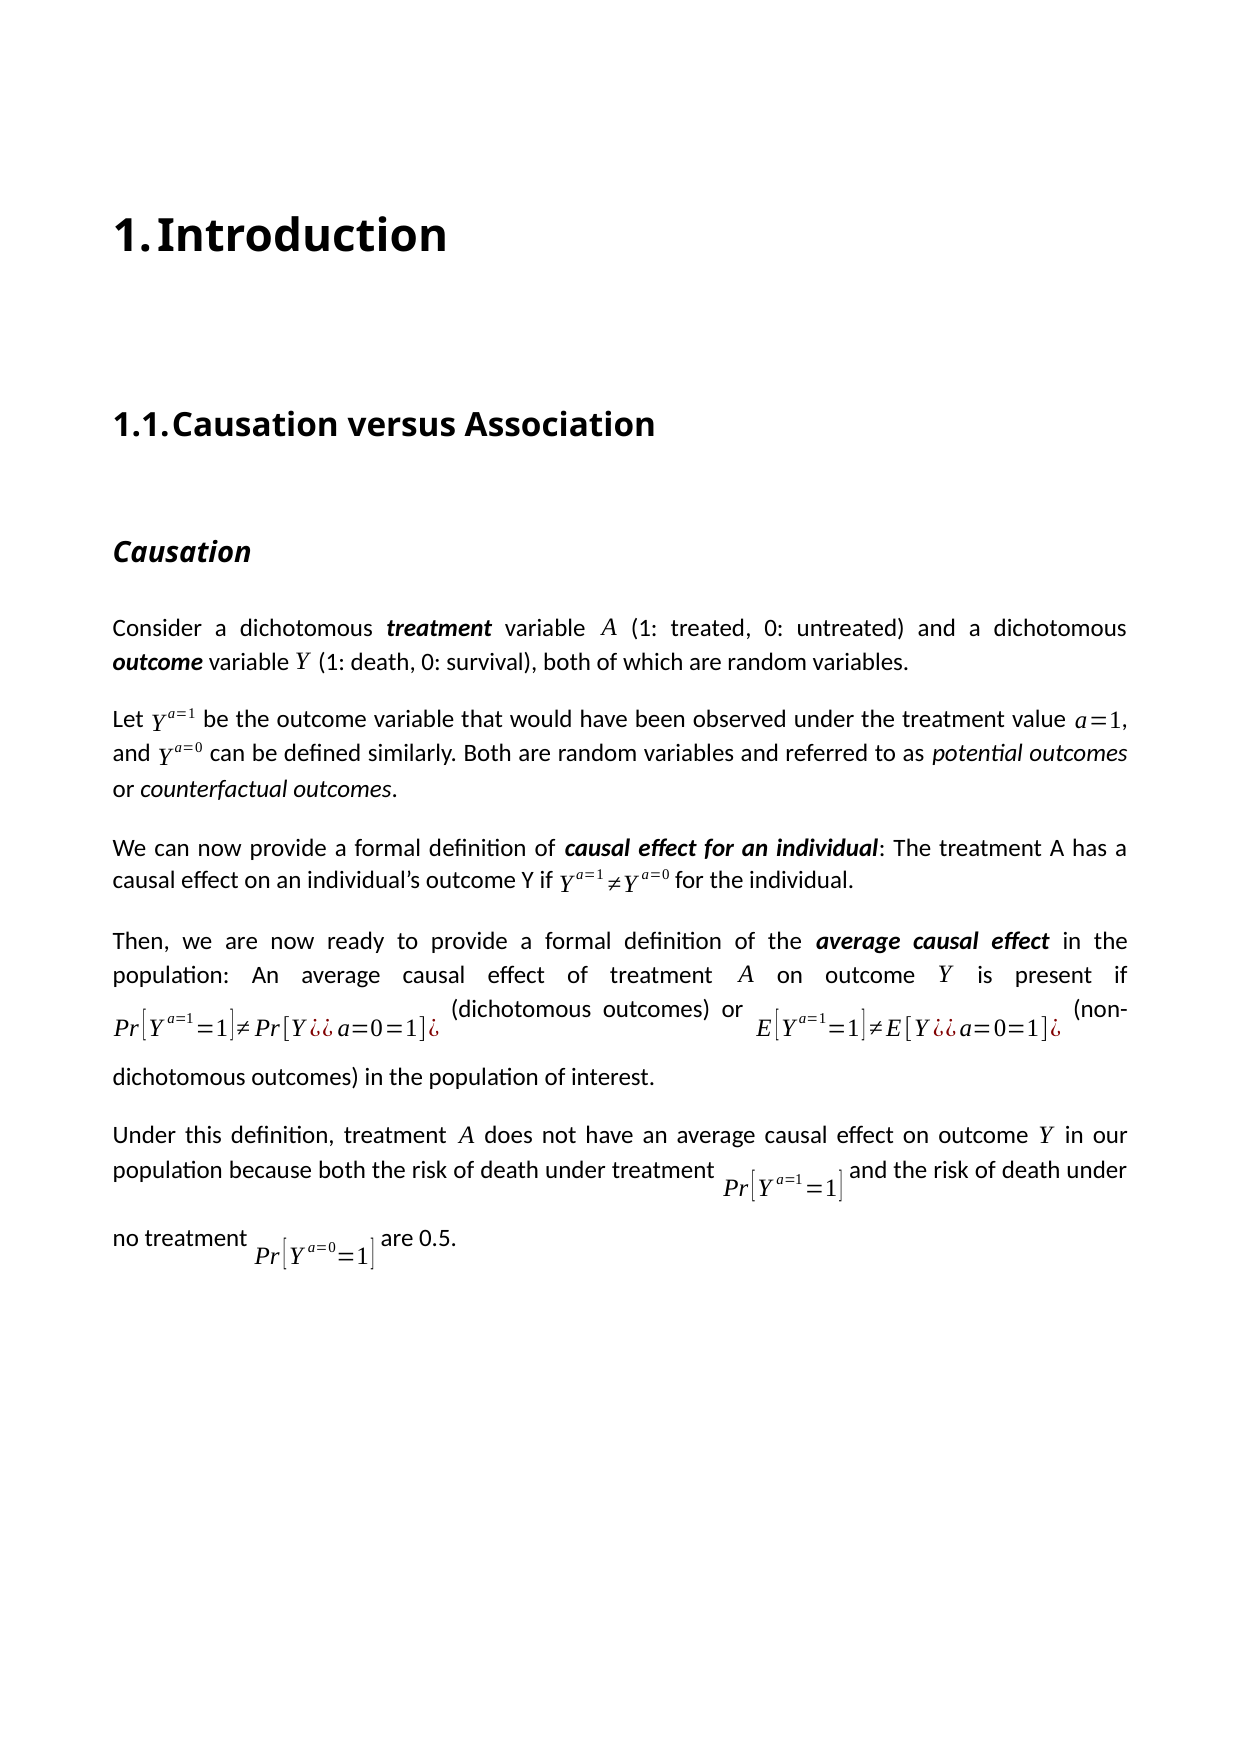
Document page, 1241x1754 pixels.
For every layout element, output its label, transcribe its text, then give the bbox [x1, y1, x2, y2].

subtitle Causation versus Association [112, 389, 1128, 457]
text Under this definition, treatment does not have an average causal effect on outcome in our population because both the risk of death under treatment and the risk of death under no treatment are 0.5. [112, 1118, 1128, 1288]
subtitle Introduction [112, 199, 1128, 267]
text Then, we are now ready to provide a formal definition of the average causal effect in the population: An average causal effect of treatment on outcome is present if (dichotomous outcomes) or (non-dichotomous outcomes) in the population of interest. [112, 923, 1128, 1093]
subtitle Causation [112, 518, 1128, 586]
text Consider a dichotomous treatment variable (1: treated, 0: untreated) and a dichotomous outcome variable (1: death, 0: survival), both of which are random variables. [112, 611, 1128, 678]
text Let be the outcome variable that would have been observed under the treatment value , and can be defined similarly. Both are random variables and referred to as potential outcomes or counterfactual outcomes. [112, 703, 1128, 805]
text We can now provide a formal definition of causal effect for an individual: The treatment A has a causal effect on an individual’s outcome Y if for the individual. [112, 830, 1128, 898]
